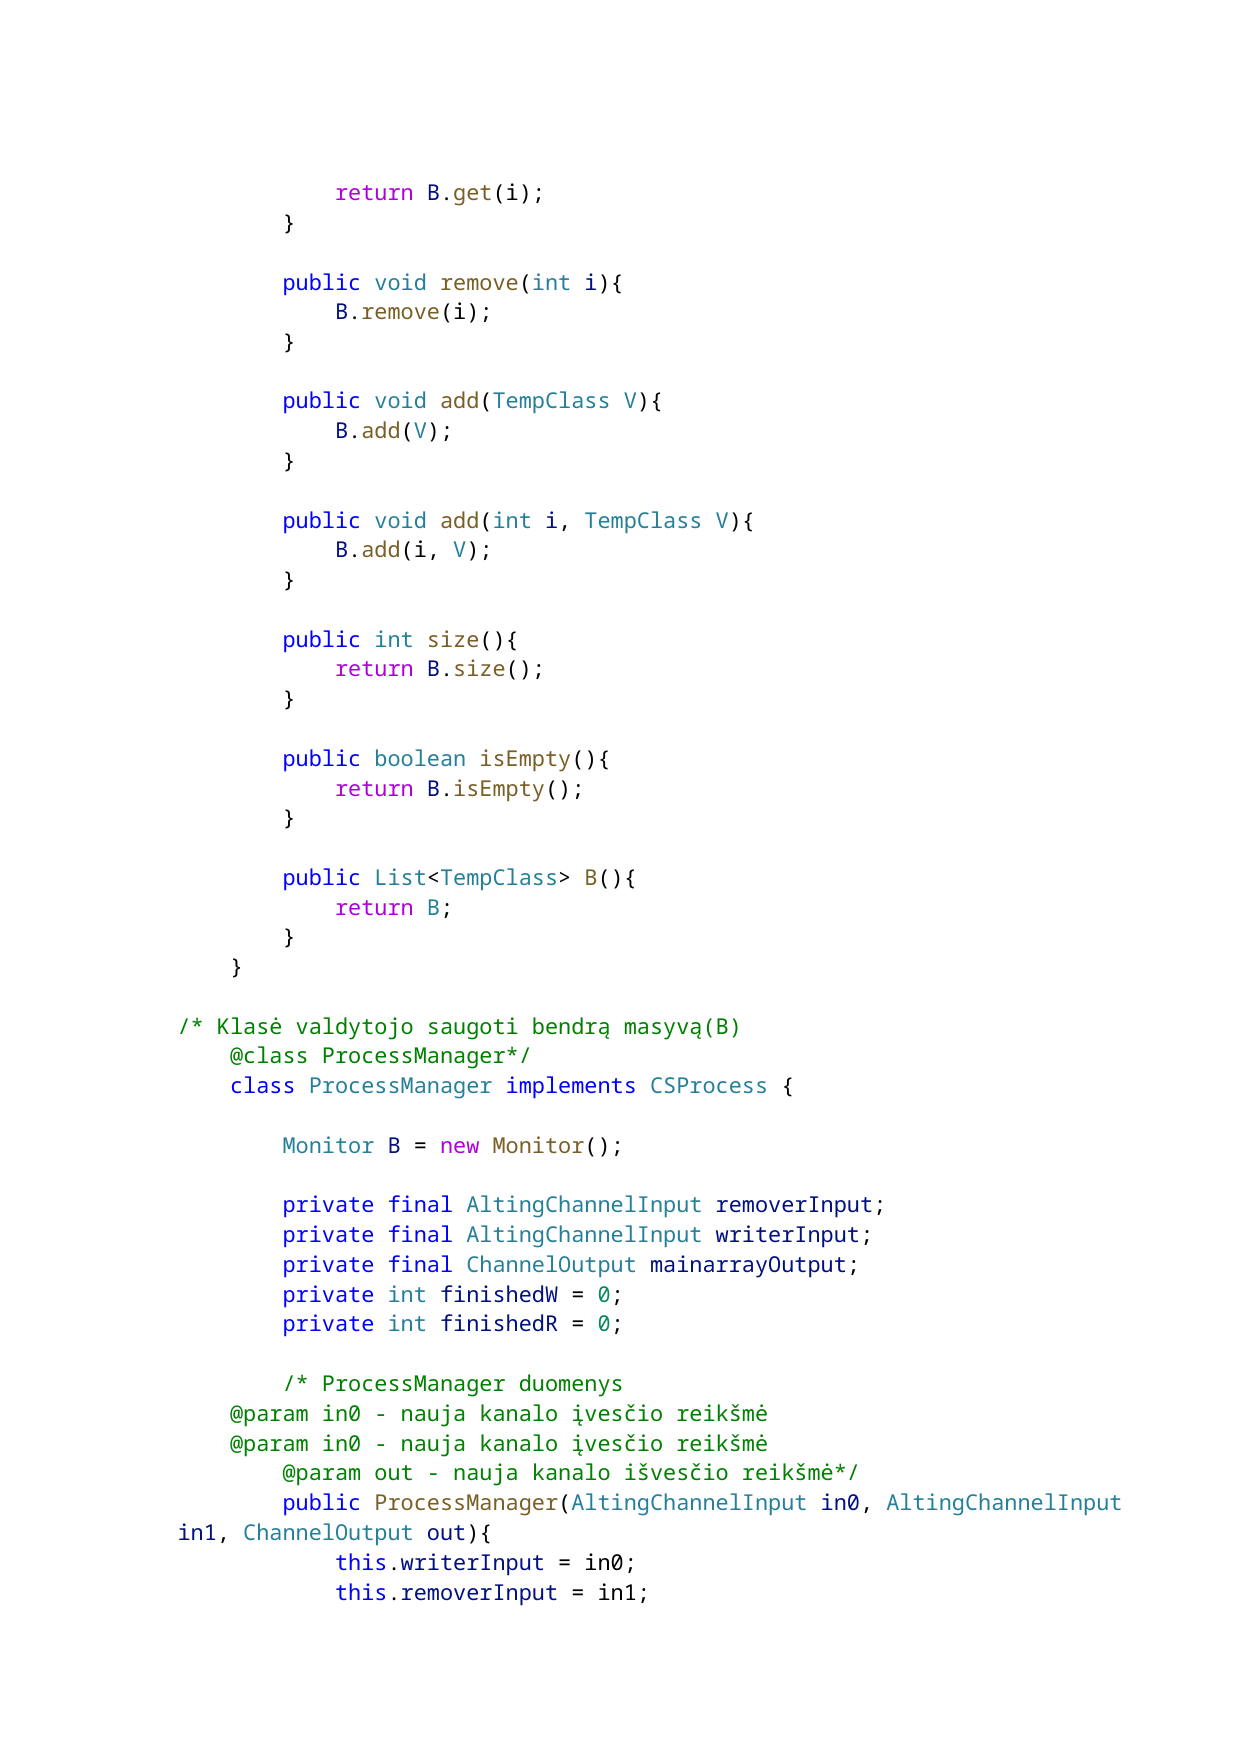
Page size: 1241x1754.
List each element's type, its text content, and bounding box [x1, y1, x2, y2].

text class ProcessManager implements CSProcess { [177, 1070, 1182, 1100]
text private final ChannelOutput mainarrayOutput; [177, 1249, 1182, 1279]
text } [177, 564, 1182, 594]
text Monitor B = new Monitor(); [177, 1130, 1182, 1159]
text /* ProcessManager duomenys [177, 1368, 1182, 1398]
text } [177, 802, 1182, 832]
text public List<TempClass> B(){ [177, 862, 1182, 892]
text /* Klasė valdytojo saugoti bendrą masyvą(B) [177, 1011, 1182, 1041]
text private int finishedW = 0; [177, 1279, 1182, 1308]
text return B.size(); [177, 653, 1182, 683]
text } [177, 921, 1182, 951]
text return B.isEmpty(); [177, 772, 1182, 802]
text } [177, 683, 1182, 713]
text @param in0 - nauja kanalo įvesčio reikšmė [177, 1427, 1182, 1457]
text B.add(V); [177, 415, 1182, 445]
text @param out - nauja kanalo išvesčio reikšmė*/ [177, 1457, 1182, 1487]
text @class ProcessManager*/ [177, 1041, 1182, 1070]
text B.add(i, V); [177, 534, 1182, 564]
text this.removerInput = in1; [177, 1576, 1182, 1606]
text this.writerInput = in0; [177, 1547, 1182, 1576]
text } [177, 326, 1182, 356]
text public void remove(int i){ [177, 266, 1182, 296]
text public ProcessManager(AltingChannelInput in0, AltingChannelInput in1, ChannelOutput out){ [177, 1487, 1182, 1547]
text public void add(int i, TempClass V){ [177, 504, 1182, 534]
text } [177, 445, 1182, 475]
text return B; [177, 892, 1182, 921]
text private final AltingChannelInput removerInput; [177, 1189, 1182, 1219]
text @param in0 - nauja kanalo įvesčio reikšmė [177, 1398, 1182, 1427]
text } [177, 207, 1182, 237]
text return B.get(i); [177, 177, 1182, 207]
text private int finishedR = 0; [177, 1308, 1182, 1338]
text private final AltingChannelInput writerInput; [177, 1219, 1182, 1249]
text public boolean isEmpty(){ [177, 743, 1182, 772]
text } [177, 951, 1182, 981]
text B.remove(i); [177, 296, 1182, 326]
text public void add(TempClass V){ [177, 386, 1182, 415]
text public int size(){ [177, 624, 1182, 653]
